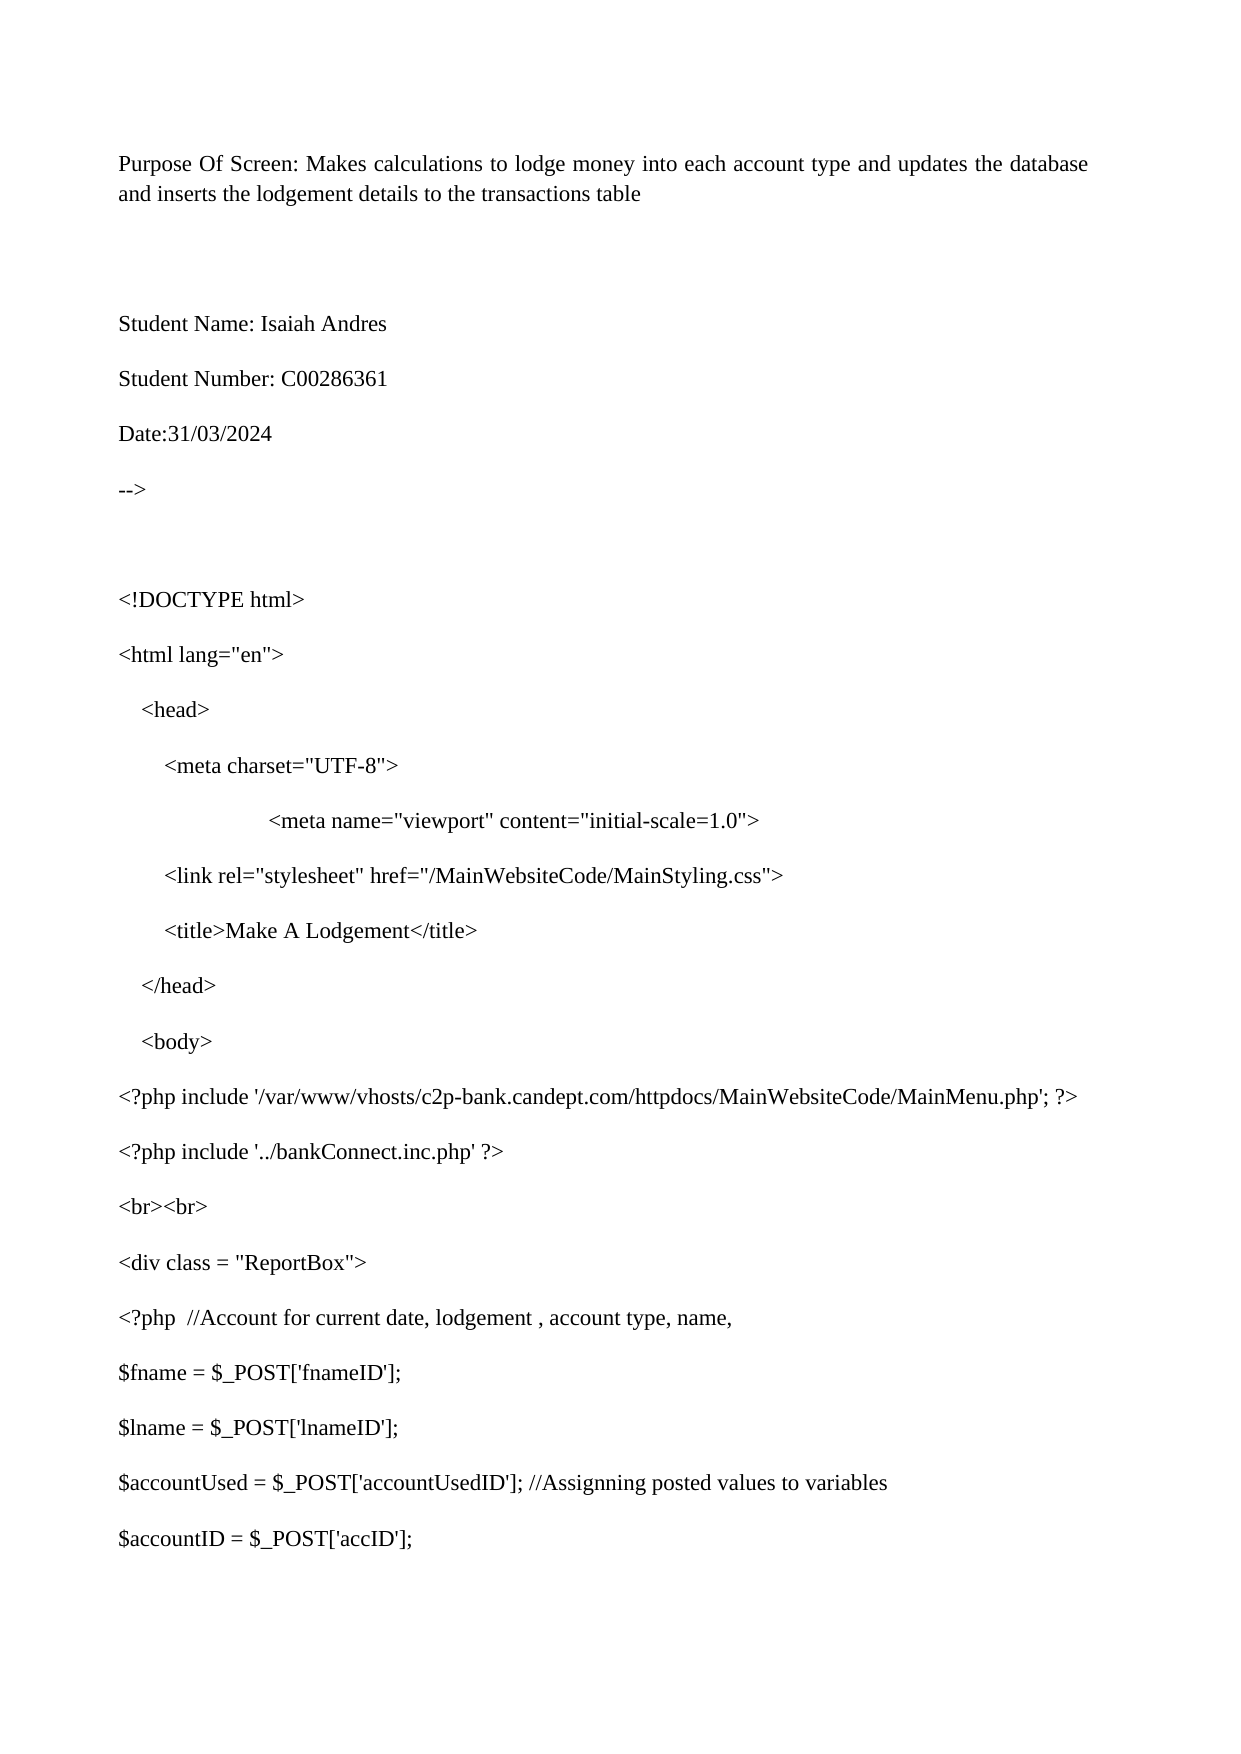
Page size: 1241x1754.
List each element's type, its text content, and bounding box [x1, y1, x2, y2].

text $accountID = $_POST['accID']; [118, 1524, 1090, 1551]
text <meta charset="UTF-8"> [118, 752, 1090, 778]
text <?php include '/var/www/vhosts/c2p-bank.candept.com/httpdocs/MainWebsiteCode/MainMenu.php'; ?> [118, 1083, 1090, 1109]
text <?php //Account for current date, lodgement , account type, name, [118, 1304, 1090, 1330]
text </head> [118, 972, 1090, 999]
text Purpose Of Screen: Makes calculations to lodge money into each account type and updates the database and inserts the lodgement details to the transactions table [118, 150, 1090, 207]
text <br><br> [118, 1193, 1090, 1220]
text <!DOCTYPE html> [118, 586, 1090, 612]
text $accountUsed = $_POST['accountUsedID']; //Assignning posted values to variables [118, 1469, 1090, 1496]
text <meta name="viewport" content="initial-scale=1.0"> [118, 807, 1090, 833]
text <html lang="en"> [118, 641, 1090, 668]
text $lname = $_POST['lnameID']; [118, 1414, 1090, 1441]
text Date:31/03/2024 [118, 420, 1090, 447]
text --> [118, 476, 1090, 502]
text <link rel="stylesheet" href="/MainWebsiteCode/MainStyling.css"> [118, 862, 1090, 888]
text Student Name: Isaiah Andres [118, 310, 1090, 336]
text <title>Make A Lodgement</title> [118, 917, 1090, 944]
text <div class = "ReportBox"> [118, 1248, 1090, 1275]
text $fname = $_POST['fnameID']; [118, 1359, 1090, 1385]
text Student Number: C00286361 [118, 365, 1090, 392]
text <?php include '../bankConnect.inc.php' ?> [118, 1138, 1090, 1164]
text <body> [118, 1028, 1090, 1054]
text <head> [118, 696, 1090, 723]
